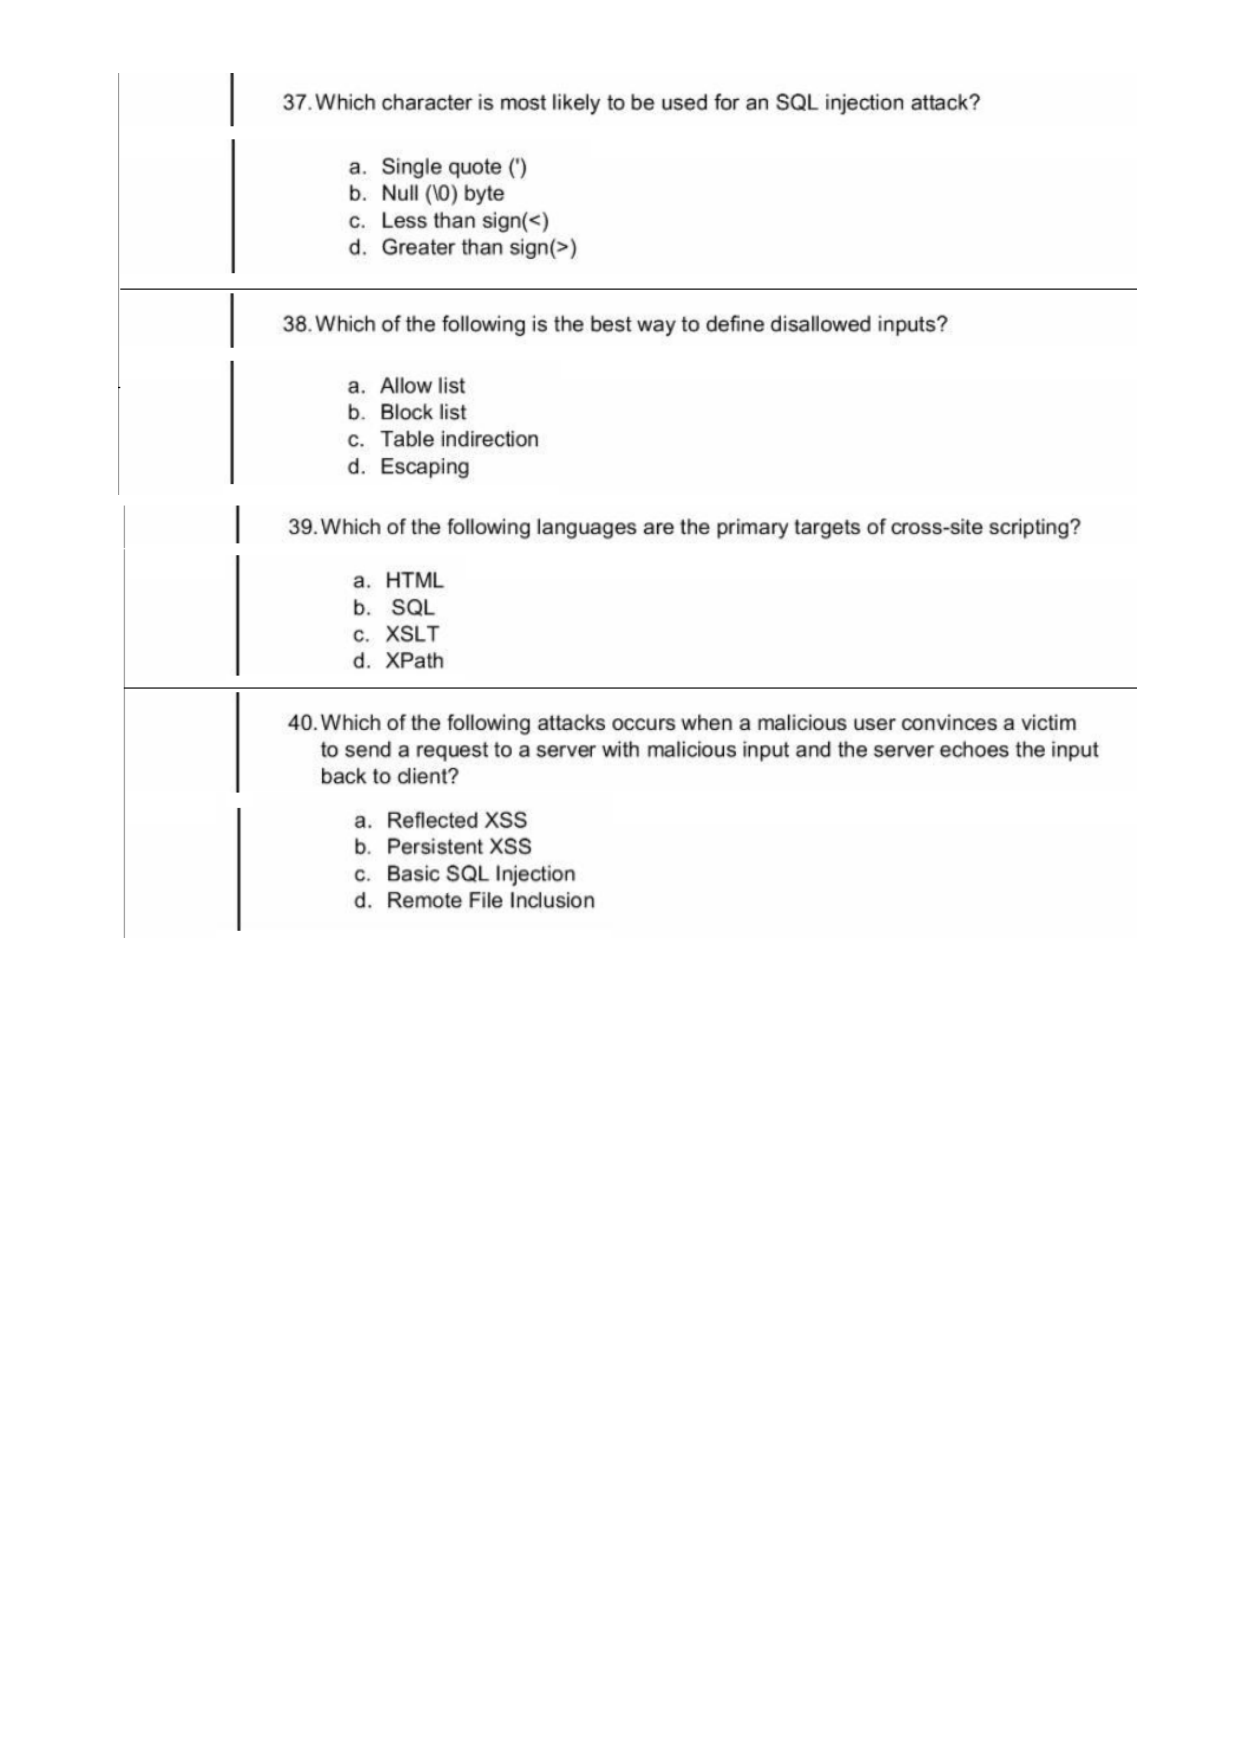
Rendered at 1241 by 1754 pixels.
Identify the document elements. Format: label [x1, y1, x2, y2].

picture [118, 73, 1137, 938]
